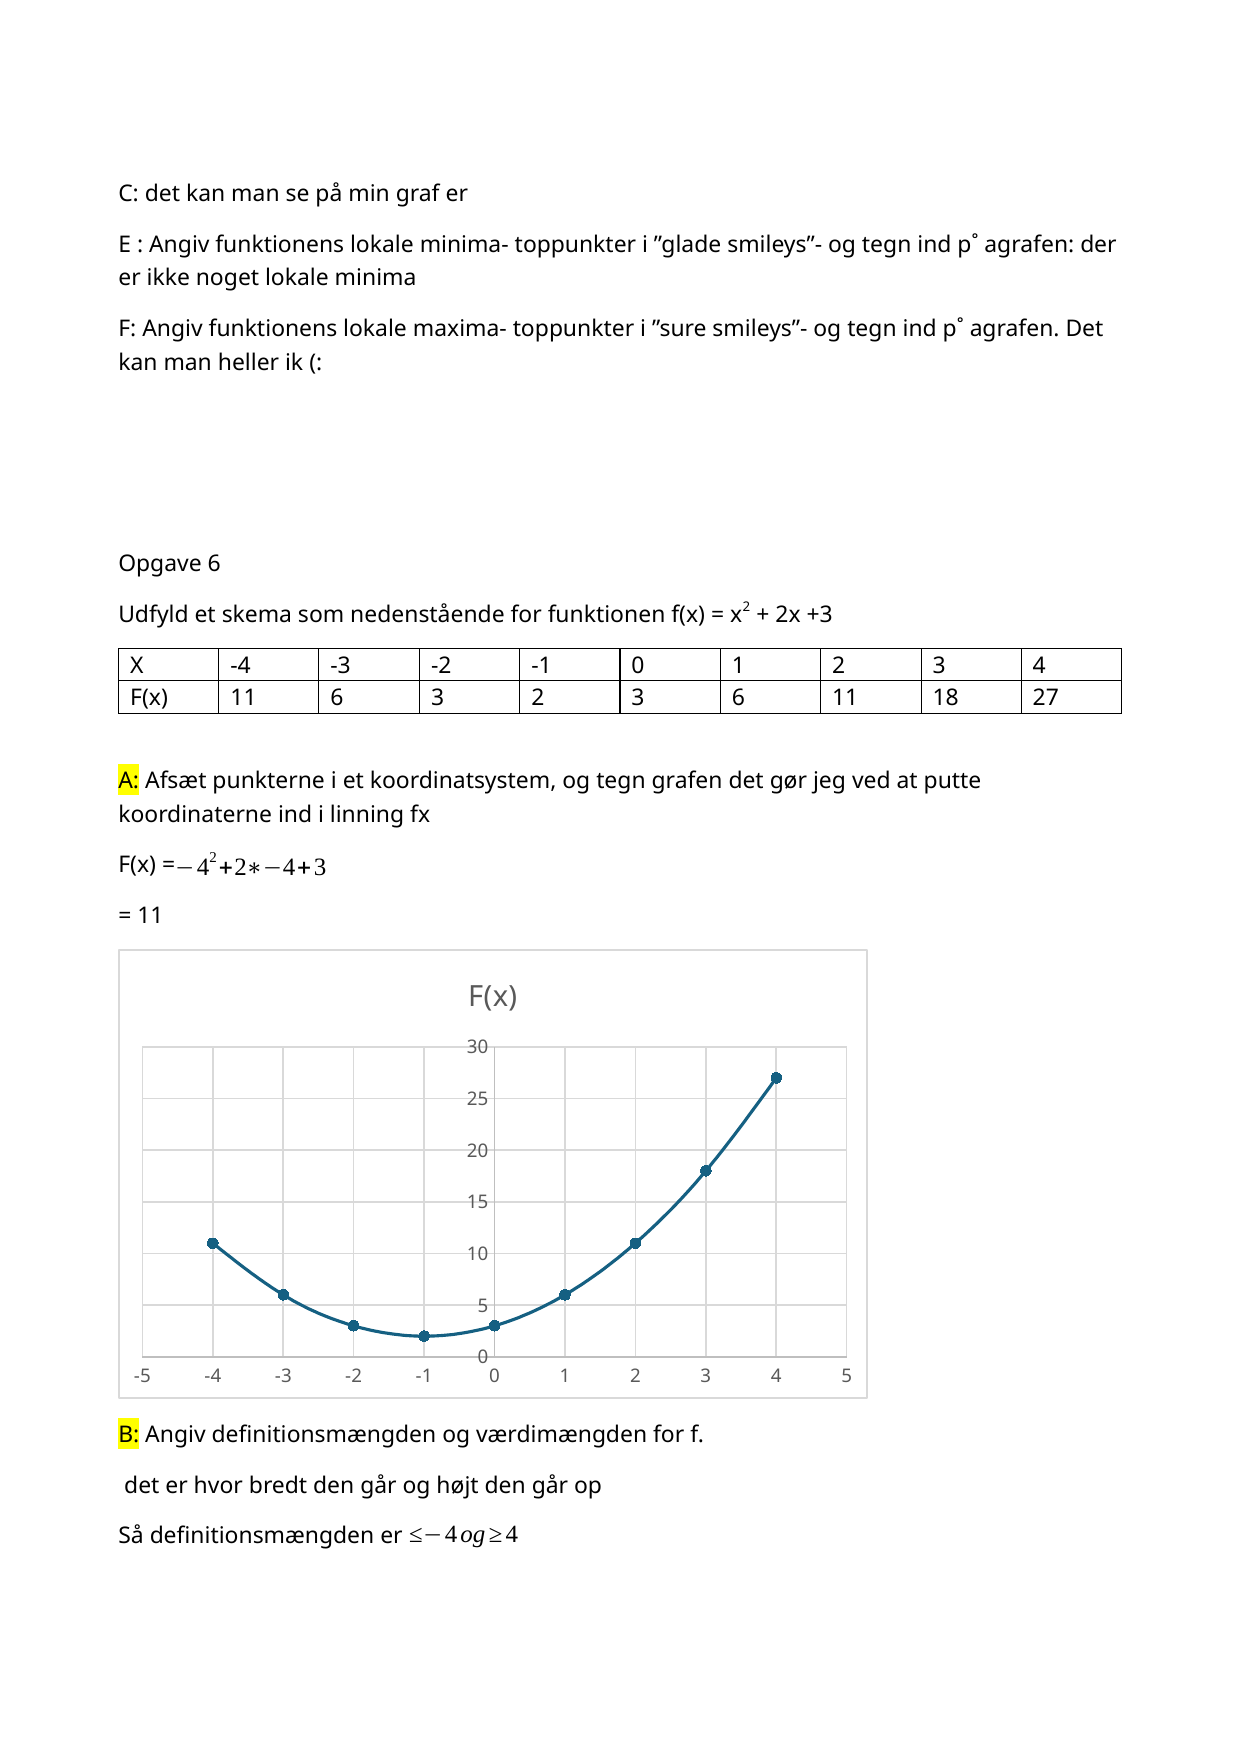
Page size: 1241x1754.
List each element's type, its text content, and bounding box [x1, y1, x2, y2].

table_cell 11 [821, 681, 921, 713]
table_cell 2 [520, 681, 619, 713]
text Opgave 6 [118, 547, 1122, 578]
text E : Angiv funktionens lokale minima- toppunkter i ”glade smileys”- og tegn ind p˚ agrafen: der er ikke noget lokale minima [118, 228, 1122, 293]
table_cell 3 [420, 681, 519, 713]
table_header -2 [420, 649, 519, 680]
table_cell 27 [1022, 681, 1121, 713]
text F: Angiv funktionens lokale maxima- toppunkter i ”sure smileys”- og tegn ind p˚ agrafen. Det kan man heller ik (: [118, 312, 1122, 377]
table_cell 11 [219, 681, 318, 713]
text Udfyld et skema som nedenstående for funktionen f(x) = x2 + 2x +3 [118, 598, 1122, 629]
text F(x) = [118, 848, 1122, 879]
table_header -3 [319, 649, 419, 680]
text C: det kan man se på min graf er [118, 177, 1122, 208]
table_cell F(x) [119, 681, 218, 713]
text = 11 [118, 899, 1122, 930]
text A: Afsæt punkterne i et koordinatsystem, og tegn grafen det gør jeg ved at putte koordinaterne ind i linning fx [118, 764, 1122, 829]
text B: Angiv definitionsmængden og værdimængden for f. [139, 1418, 1122, 1449]
text Så definitionsmængden er [118, 1519, 1122, 1550]
table_header X [119, 649, 218, 680]
table_header 2 [821, 649, 921, 680]
table_header 4 [1022, 649, 1121, 680]
table_header -1 [520, 649, 619, 680]
table_header 1 [721, 649, 820, 680]
table_cell 18 [922, 681, 1021, 713]
table_header -4 [219, 649, 318, 680]
text det er hvor bredt den går og højt den går op [118, 1469, 1122, 1500]
table_cell 6 [319, 681, 419, 713]
table_header 3 [922, 649, 1021, 680]
table_cell 6 [721, 681, 820, 713]
table_header 0 [621, 649, 720, 680]
table_cell 3 [621, 681, 720, 713]
